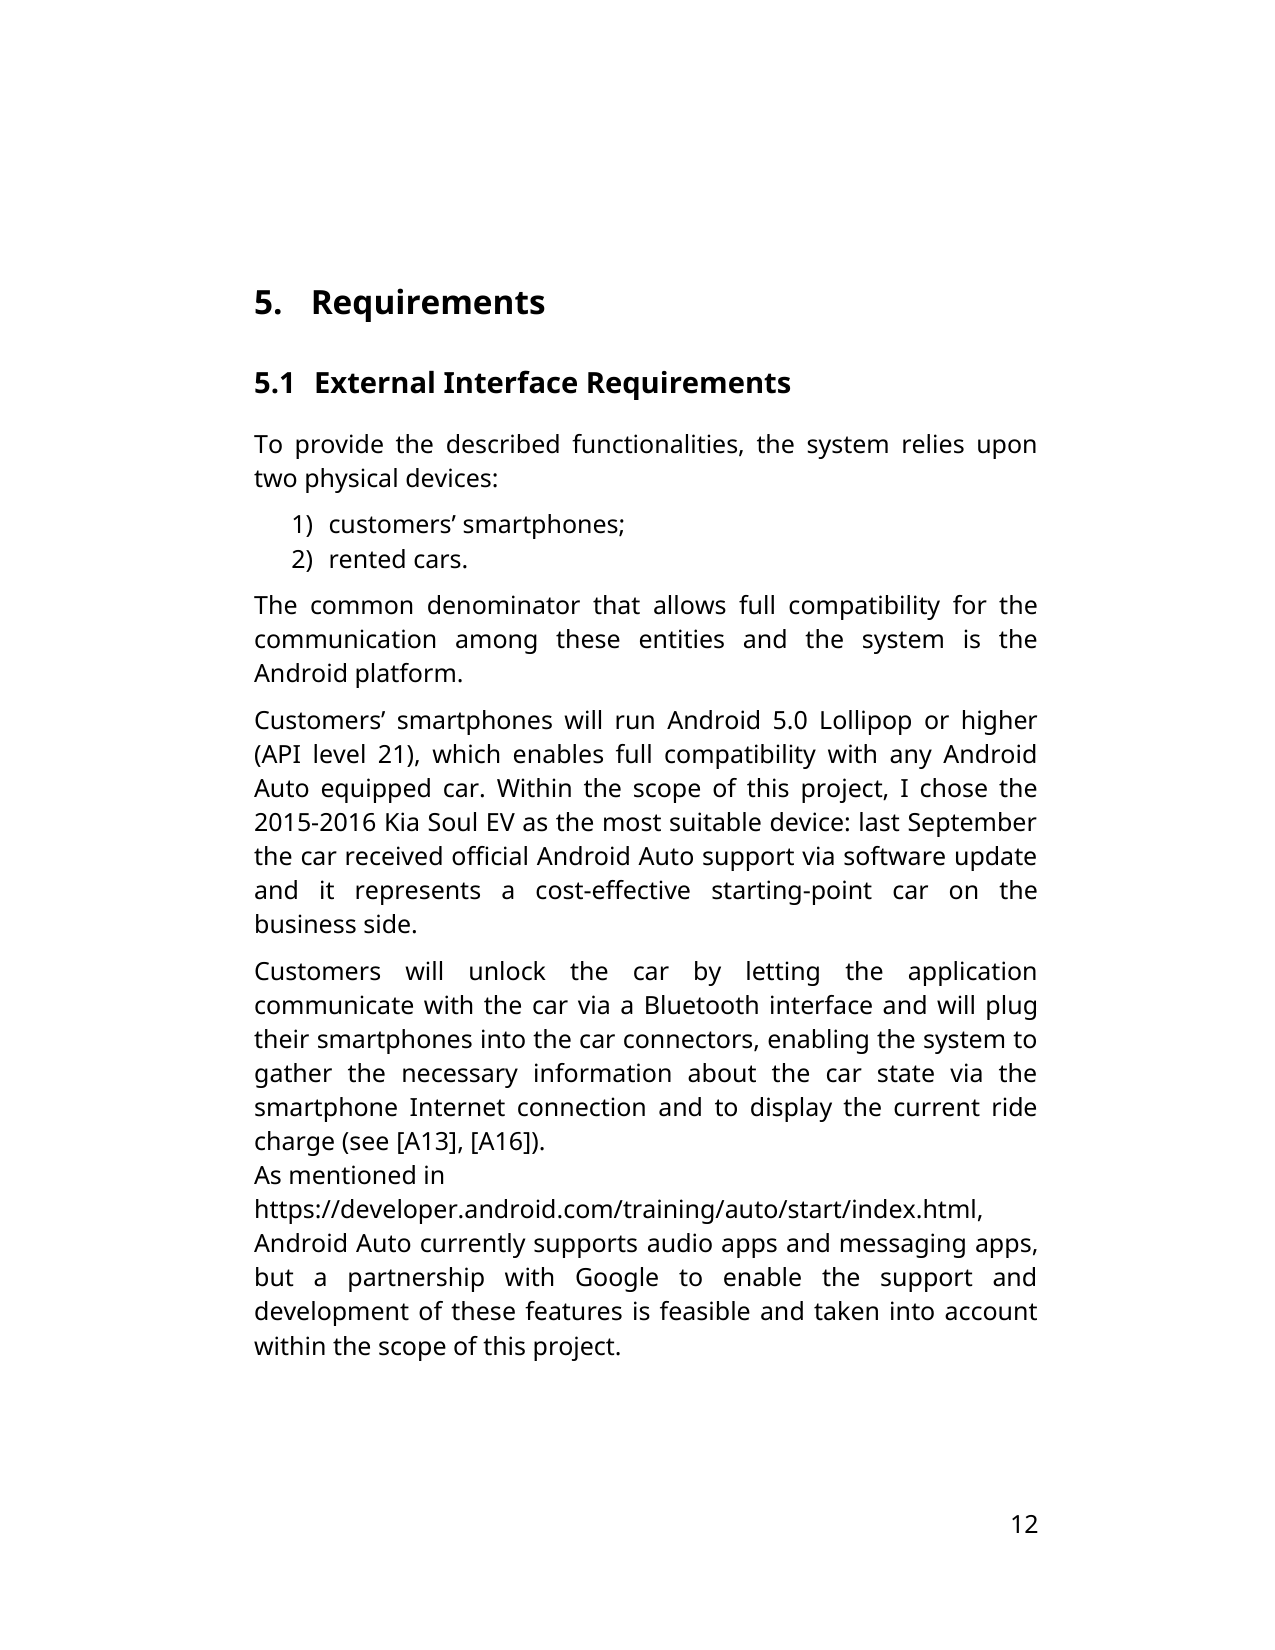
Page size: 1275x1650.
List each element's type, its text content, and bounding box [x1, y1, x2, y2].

text Customers’ smartphones will run Android 5.0 Lollipop or higher (API level 21), which enables full compatibility with any Android Auto equipped car. Within the scope of this project, I chose the 2015-2016 Kia Soul EV as the most suitable device: last September the car received official Android Auto support via software update and it represents a cost-effective starting-point car on the business side. [254, 702, 1039, 941]
text Customers will unlock the car by letting the application communicate with the car via a Bluetooth interface and will plug their smartphones into the car connectors, enabling the system to gather the necessary information about the car state via the smartphone Internet connection and to display the current ride charge (see [A13], [A16]). [254, 953, 1039, 1158]
subtitle Requirements [254, 279, 1039, 324]
text https://developer.android.com/training/auto/start/index.html, Android Auto currently supports audio apps and messaging apps, but a partnership with Google to enable the support and development of these features is feasible and taken into account within the scope of this project. [254, 1192, 1039, 1362]
text To provide the described functionalities, the system relies upon two physical devices: [254, 427, 1039, 495]
list customers’ smartphones; [291, 507, 1039, 541]
text As mentioned in [254, 1158, 1039, 1192]
subtitle External Interface Requirements [254, 362, 1039, 402]
list rented cars. [291, 541, 1039, 575]
text The common denominator that allows full compatibility for the communication among these entities and the system is the Android platform. [254, 588, 1039, 690]
